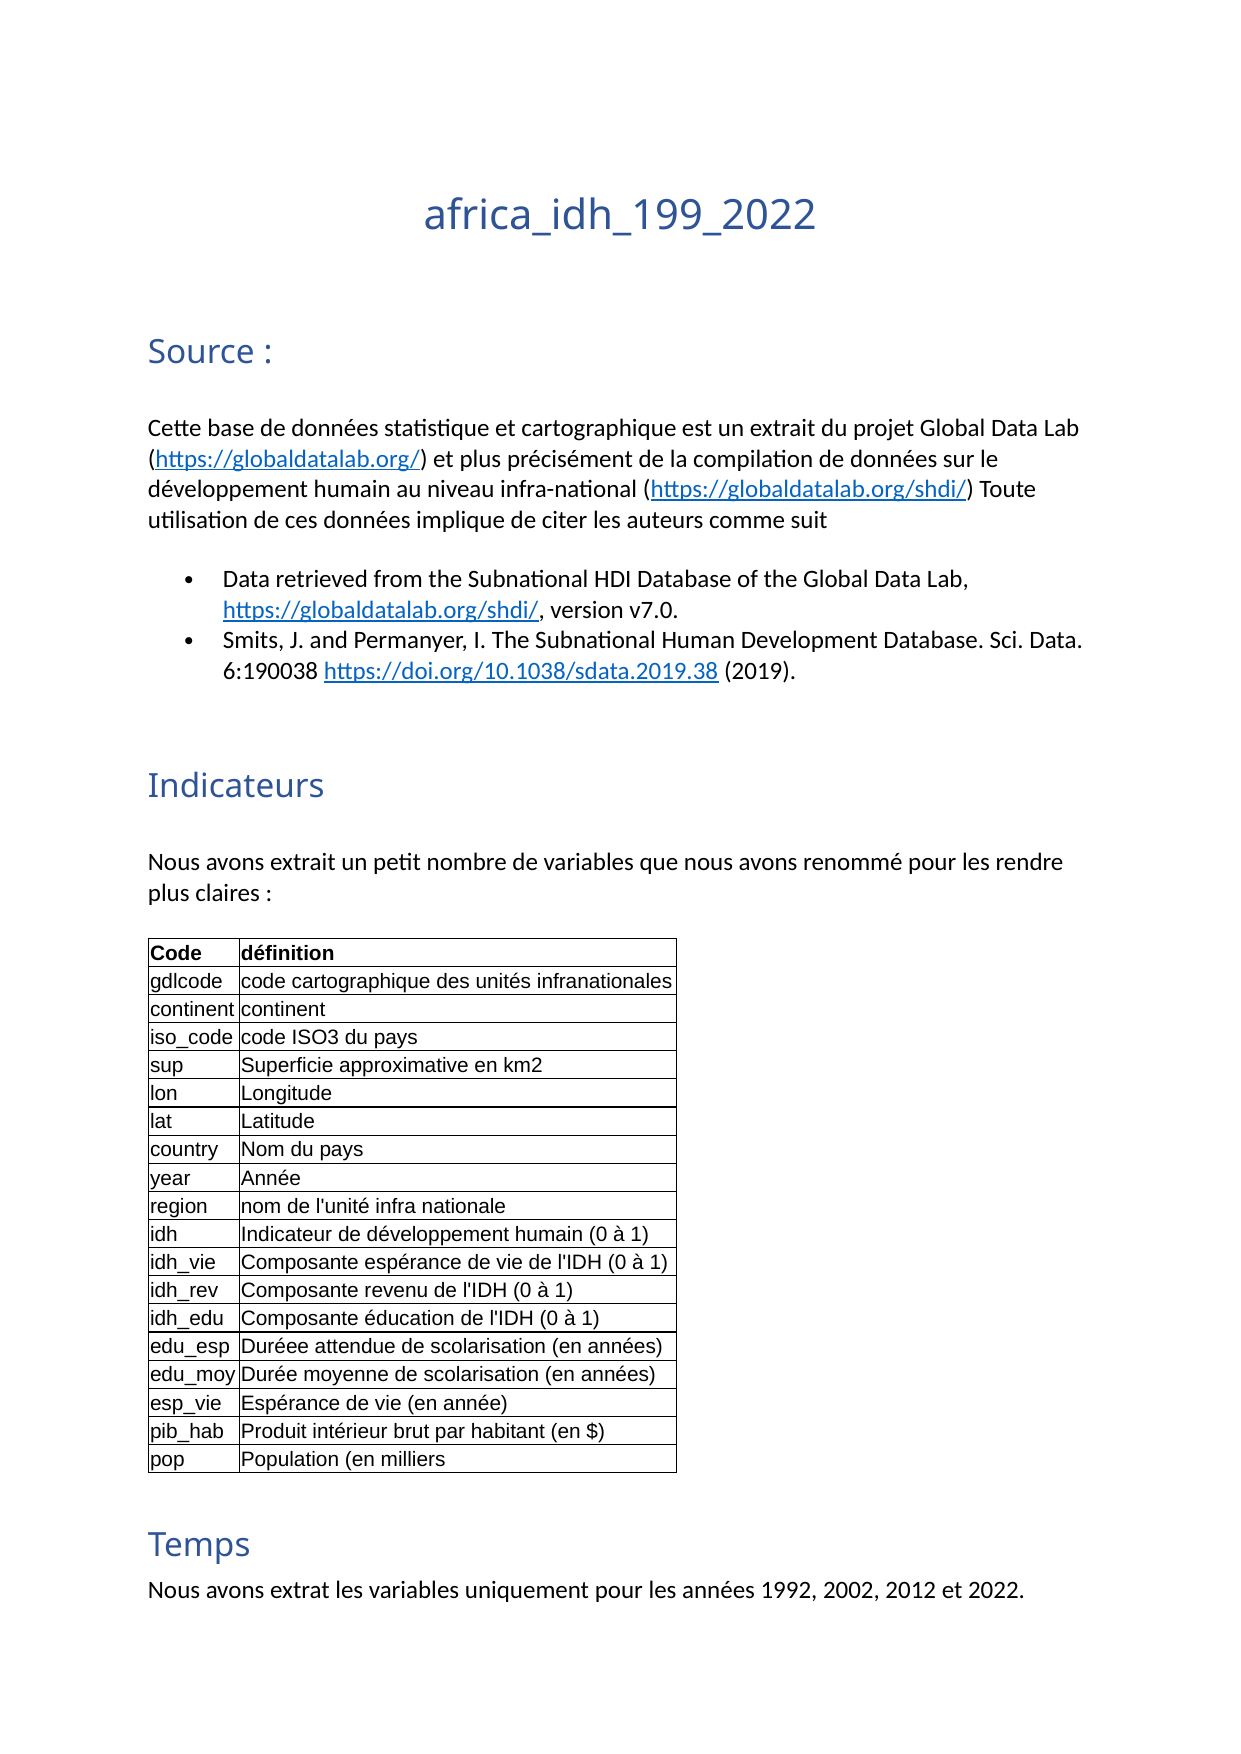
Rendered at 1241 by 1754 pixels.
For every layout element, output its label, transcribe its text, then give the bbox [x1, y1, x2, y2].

table_cell iso_code [149, 1023, 239, 1050]
table_cell gdlcode [149, 967, 239, 994]
table_cell region [149, 1192, 239, 1219]
table_cell edu_moy [149, 1361, 239, 1388]
table_cell Indicateur de développement humain (0 à 1) [240, 1220, 676, 1247]
table_cell esp_vie [149, 1389, 239, 1416]
table_cell country [149, 1136, 239, 1163]
table_cell Composante espérance de vie de l'IDH (0 à 1) [240, 1248, 676, 1275]
table_cell Population (en milliers [240, 1445, 676, 1472]
table_cell pib_hab [149, 1417, 239, 1444]
table_header définition [240, 939, 676, 966]
table_cell lat [149, 1108, 239, 1134]
table_cell Nom du pays [240, 1136, 676, 1163]
table_cell Année [240, 1164, 676, 1191]
table_cell lon [149, 1079, 239, 1106]
table_cell Longitude [240, 1079, 676, 1106]
table_cell code ISO3 du pays [240, 1023, 676, 1050]
table_cell continent [149, 995, 239, 1022]
table_cell idh_rev [149, 1276, 239, 1303]
table_cell code cartographique des unités infranationales [240, 967, 676, 994]
subtitle africa_idh_199_2022 [148, 185, 1093, 242]
table_cell Superficie approximative en km2 [240, 1051, 676, 1078]
table_cell Composante éducation de l'IDH (0 à 1) [240, 1304, 676, 1331]
table_cell Produit intérieur brut par habitant (en $) [240, 1417, 676, 1444]
subtitle Indicateurs [148, 762, 1093, 807]
table_cell idh_edu [149, 1304, 239, 1331]
table_cell continent [240, 995, 676, 1022]
list Data retrieved from the Subnational HDI Database of the Global Data Lab, https://globaldatalab.org/shdi/, version v7.0. [185, 563, 1093, 624]
table_cell nom de l'unité infra nationale [240, 1192, 676, 1219]
subtitle Source : [148, 328, 1093, 373]
table_cell edu_esp [149, 1333, 239, 1359]
table_cell pop [149, 1445, 239, 1472]
text Nous avons extrat les variables uniquement pour les années 1992, 2002, 2012 et 2022. [148, 1574, 1093, 1604]
subtitle Temps [148, 1520, 1093, 1566]
table_cell Durée moyenne de scolarisation (en années) [240, 1361, 676, 1388]
table_cell Duréee attendue de scolarisation (en années) [240, 1333, 676, 1359]
table_header Code [149, 939, 239, 966]
table_cell year [149, 1164, 239, 1191]
list Smits, J. and Permanyer, I. The Subnational Human Development Database. Sci. Data. 6:190038 https://doi.org/10.1038/sdata.2019.38 (2019). [185, 624, 1093, 686]
table_cell Composante revenu de l'IDH (0 à 1) [240, 1276, 676, 1303]
table_cell Latitude [240, 1108, 676, 1134]
table_cell sup [149, 1051, 239, 1078]
table_cell idh_vie [149, 1248, 239, 1275]
table_cell idh [149, 1220, 239, 1247]
text Cette base de données statistique et cartographique est un extrait du projet Global Data Lab (https://globaldatalab.org/) et plus précisément de la compilation de données sur le développement humain au niveau infra-national (https://globaldatalab.org/shdi/) Toute utilisation de ces données implique de citer les auteurs comme suit [148, 412, 1093, 534]
text Nous avons extrait un petit nombre de variables que nous avons renommé pour les rendre plus claires : [148, 846, 1093, 907]
table_cell Espérance de vie (en année) [240, 1389, 676, 1416]
